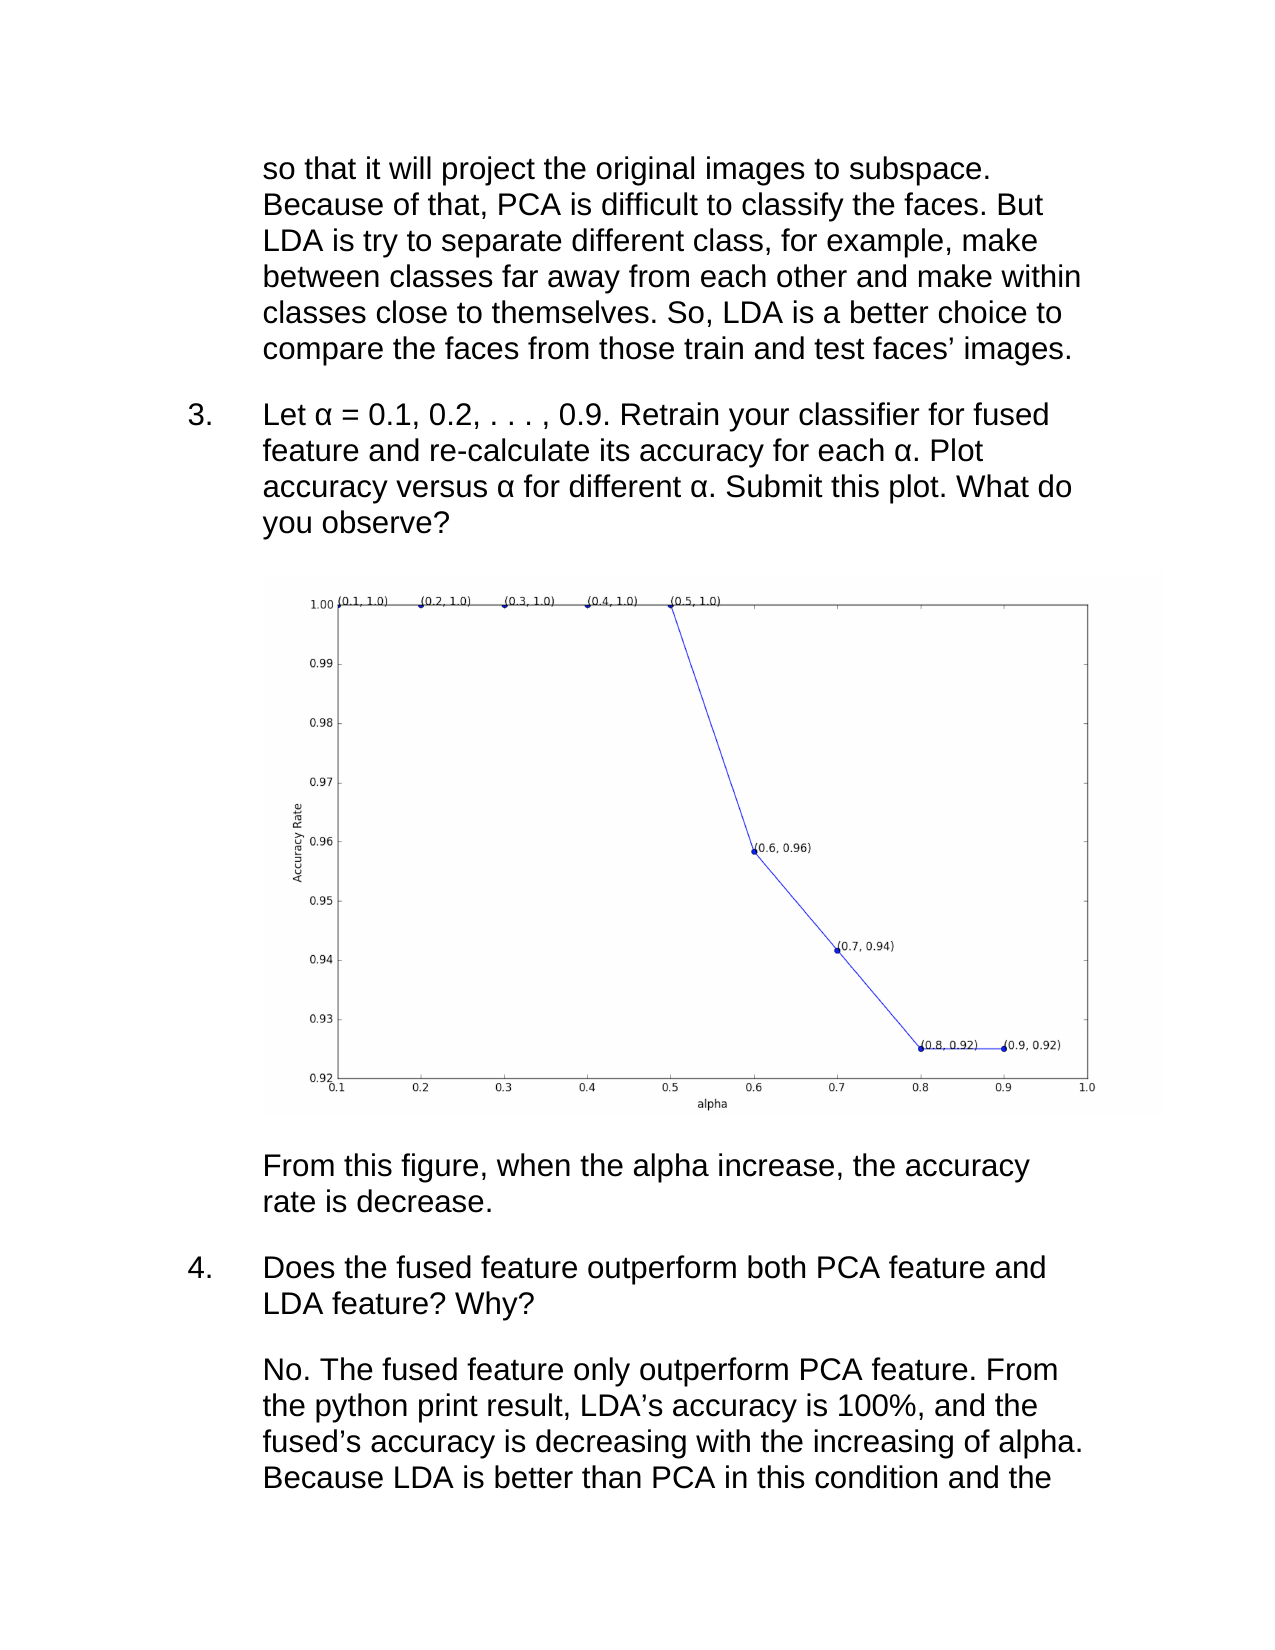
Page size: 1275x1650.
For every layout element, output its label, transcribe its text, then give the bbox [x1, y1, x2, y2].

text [262, 1351, 1087, 1495]
text From this figure, when the alpha increase, the accuracy rate is decrease. [262, 1147, 1087, 1218]
picture [262, 570, 1163, 1117]
list Let α = 0.1, 0.2, . . . , 0.9. Retrain your classifier for fused feature and re-calculate its accuracy for each α. Plot accuracy versus α for different α. Submit this plot. What do you observe? [187, 396, 1087, 540]
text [262, 150, 1087, 366]
list Does the fused feature outperform both PCA feature and LDA feature? Why? [187, 1249, 1087, 1321]
